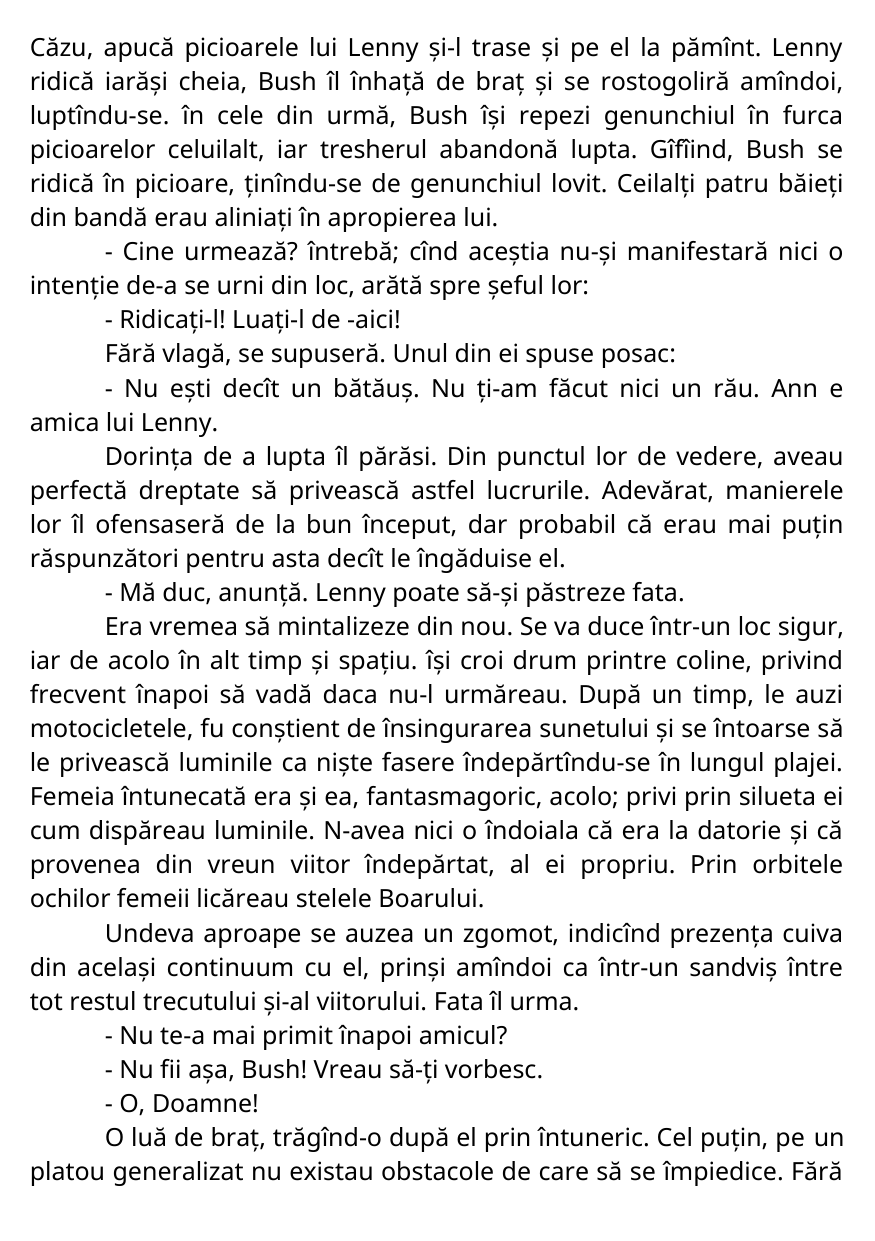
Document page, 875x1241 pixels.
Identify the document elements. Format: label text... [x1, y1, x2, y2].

text Era vremea să mintalizeze din nou. Se va duce într-un loc sigur, iar de acolo în alt timp şi spaţiu. îşi croi drum printre coline, privind frecvent înapoi să vadă daca nu-l urmăreau. După un timp, le auzi motocicletele, fu conştient de însingurarea sunetului şi se întoarse să le privească luminile ca nişte fasere îndepărtîndu-se în lungul plajei. Femeia întunecată era şi ea, fantasmagoric, acolo; privi prin silueta ei cum dispăreau luminile. N-avea nici o îndoiala că era la datorie şi că provenea din vreun viitor îndepărtat, al ei propriu. Prin orbitele ochilor femeii licăreau stelele Boarului. [29, 609, 844, 915]
text - Nu te-a mai primit înapoi amicul? [29, 1017, 844, 1051]
text - Cine urmează? întrebă; cînd aceştia nu-şi manifestară nici o intenţie de-a se urni din loc, arătă spre şeful lor: [29, 234, 844, 302]
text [29, 1119, 844, 1188]
text - Nu eşti decît un bătăuş. Nu ţi-am făcut nici un rău. Ann e amica lui Lenny. [29, 370, 844, 438]
text - Nu fii aşa, Bush! Vreau să-ţi vorbesc. [29, 1051, 844, 1086]
text Fără vlagă, se supuseră. Unul din ei spuse posac: [29, 336, 844, 370]
text - O, Doamne! [29, 1086, 844, 1119]
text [29, 29, 844, 234]
text Undeva aproape se auzea un zgomot, indicînd prezenţa cuiva din acelaşi continuum cu el, prinşi amîndoi ca într-un sandviş între tot restul trecutului şi-al viitorului. Fata îl urma. [29, 915, 844, 1017]
text Dorinţa de a lupta îl părăsi. Din punctul lor de vedere, aveau perfectă dreptate să privească astfel lucrurile. Adevărat, manierele lor îl ofensaseră de la bun început, dar probabil că erau mai puţin răspunzători pentru asta decît le îngăduise el. [29, 438, 844, 574]
text - Mă duc, anunţă. Lenny poate să-şi păstreze fata. [29, 574, 844, 609]
text - Ridicaţi-l! Luaţi-l de -aici! [29, 302, 844, 336]
